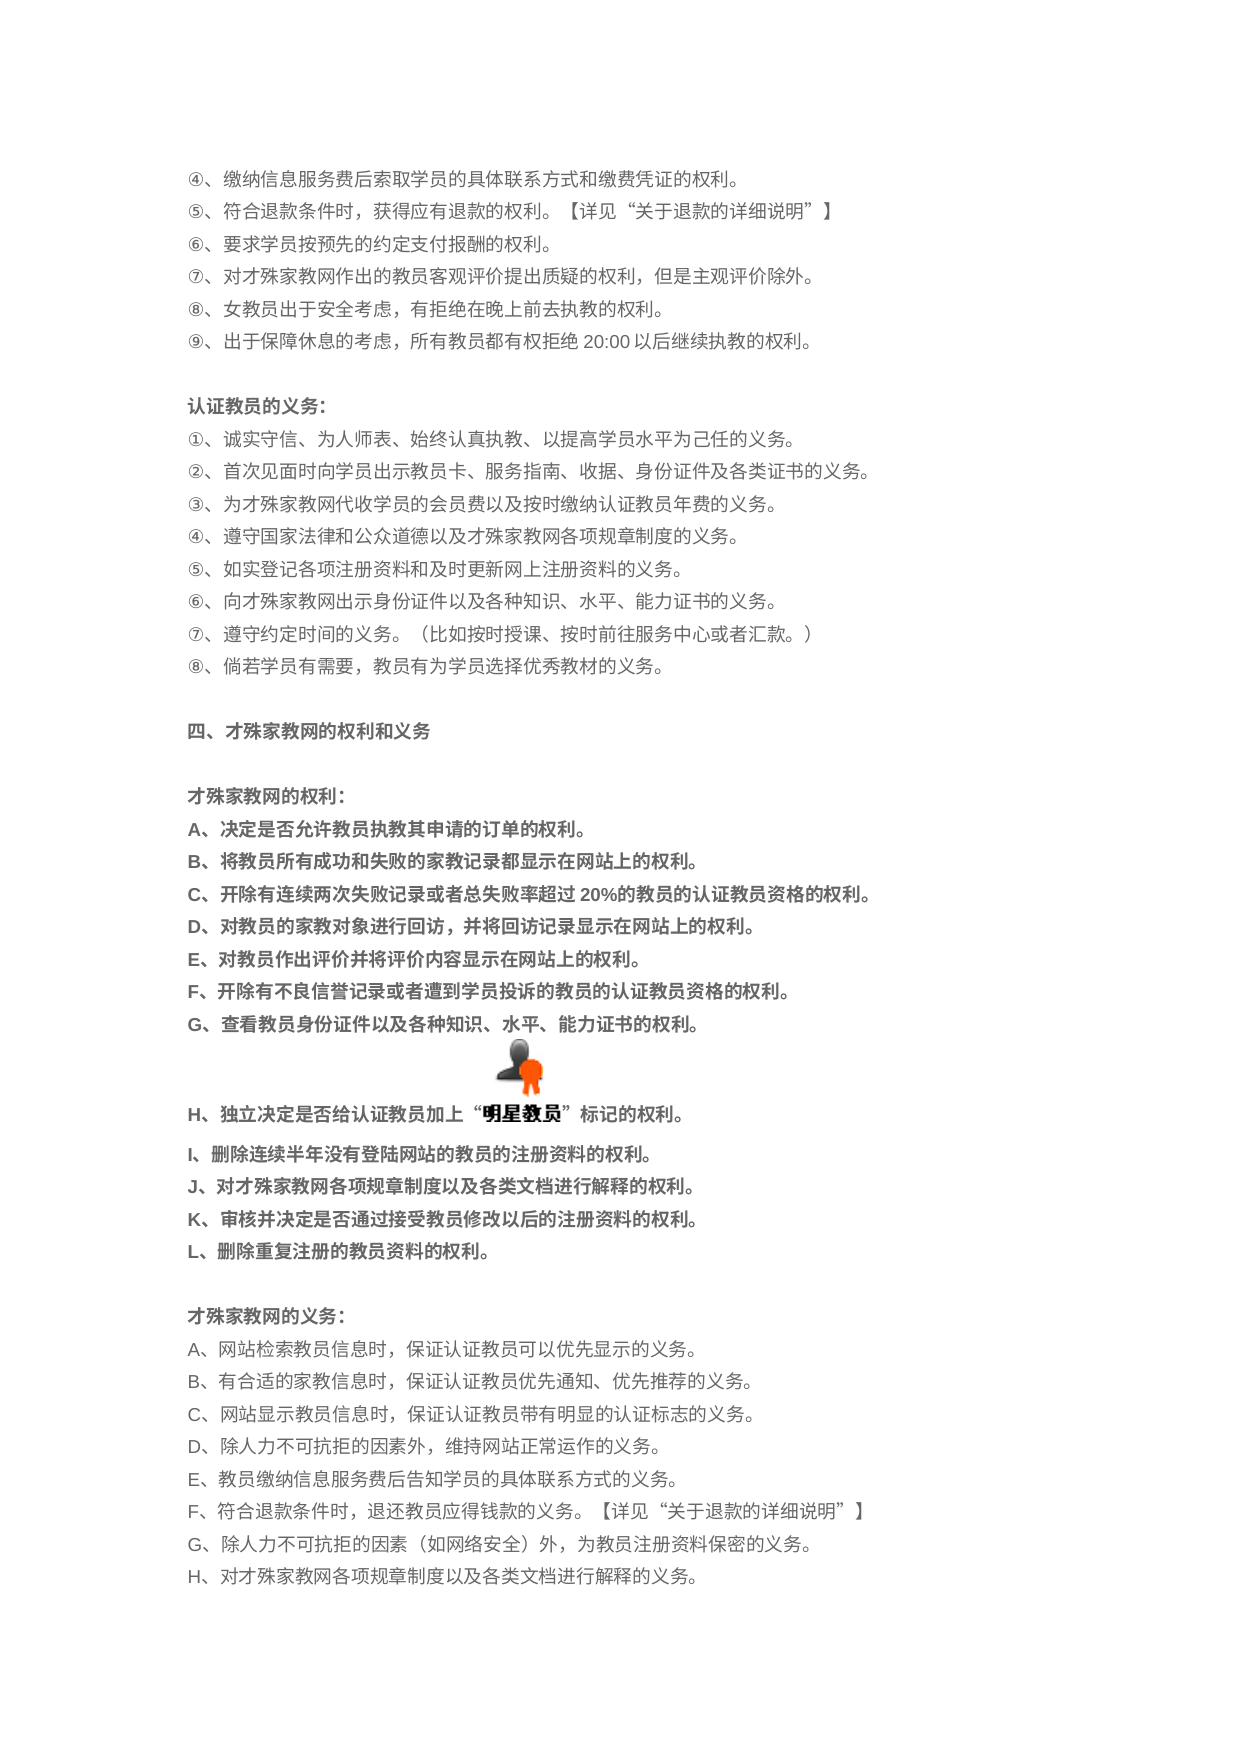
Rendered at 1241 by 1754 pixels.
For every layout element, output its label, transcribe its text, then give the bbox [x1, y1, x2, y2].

picture [482, 1039, 562, 1122]
text 认证教员的义务： ①、诚实守信、为人师表、始终认真执教、以提高学员水平为己任的义务。 ②、首次见面时向学员出示教员卡、服务指南、收据、身份证件及各类证书的义务。 ③、为才殊家教网代收学员的会员费以及按时缴纳认证教员年费的义务。 ④、遵守国家法律和公众道德以及才殊家教网各项规章制度的义务。 ⑤、如实登记各项注册资料和及时更新网上注册资料的义务。 ⑥、向才殊家教网出示身份证件以及各种知识、水平、能力证书的义务。 ⑦、遵守约定时间的义务。（比如按时授课、按时前往服务中心或者汇款。） ⑧、倘若学员有需要，教员有为学员选择优秀教材的义务。 四、才殊家教网的权利和义务 才殊家教网的权利： A、决定是否允许教员执教其申请的订单的权利。 B、将教员所有成功和失败的家教记录都显示在网站上的权利。 C、开除有连续两次失败记录或者总失败率超过20%的教员的认证教员资格的权利。 D、对教员的家教对象进行回访，并将回访记录显示在网站上的权利。 E、对教员作出评价并将评价内容显示在网站上的权利。 F、开除有不良信誉记录或者遭到学员投诉的教员的认证教员资格的权利。 G、查看教员身份证件以及各种知识、水平、能力证书的权利。 H、独立决定是否给认证教员加上“”标记的权利。 I、删除连续半年没有登陆网站的教员的注册资料的权利。 J、对才殊家教网各项规章制度以及各类文档进行解释的权利。 K、审核并决定是否通过接受教员修改以后的注册资料的权利。 L、删除重复注册的教员资料的权利。 [187, 357, 1053, 1267]
text ⑥、要求学员按预先的约定支付报酬的权利。 [187, 227, 1053, 259]
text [187, 1267, 1053, 1592]
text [187, 162, 1053, 227]
text ⑦、对才殊家教网作出的教员客观评价提出质疑的权利，但是主观评价除外。 ⑧、女教员出于安全考虑，有拒绝在晚上前去执教的权利。 ⑨、出于保障休息的考虑，所有教员都有权拒绝20:00以后继续执教的权利。 [187, 259, 1053, 357]
